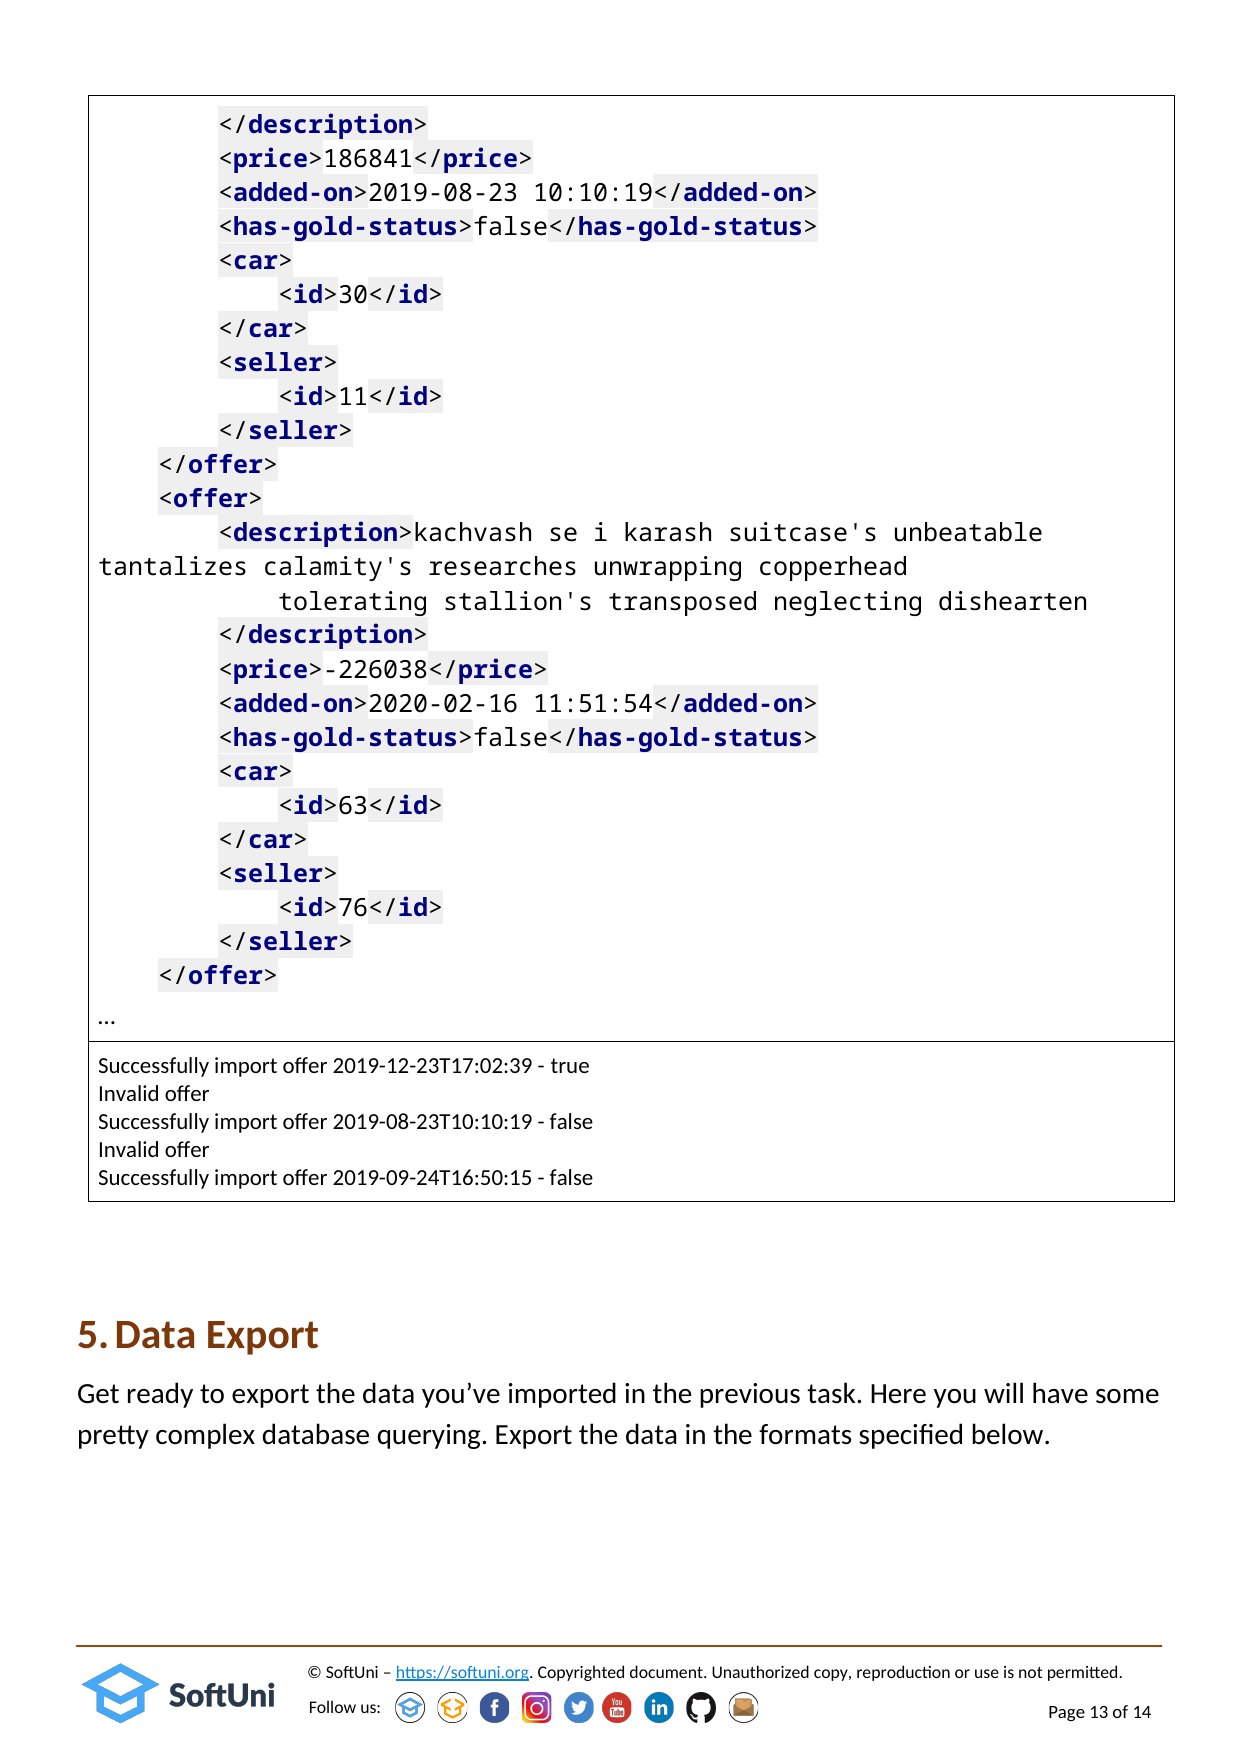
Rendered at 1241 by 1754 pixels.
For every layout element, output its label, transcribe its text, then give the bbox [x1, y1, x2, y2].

picture [522, 1692, 552, 1723]
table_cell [89, 96, 1174, 1041]
picture [665, 1692, 674, 1701]
picture [564, 1692, 594, 1723]
picture [665, 1714, 674, 1723]
picture [602, 1692, 632, 1723]
table_cell Successfully import offer 2019-12-23T17:02:39 - true Invalid offer Successfully import offer 2019-08-23T10:10:19 - false Invalid offer Successfully import offer 2019-09-24T16:50:15 - false [89, 1042, 1174, 1201]
picture [75, 1658, 281, 1729]
picture [658, 1705, 667, 1714]
picture [686, 1692, 716, 1723]
picture [437, 1692, 468, 1723]
picture [395, 1692, 425, 1723]
subtitle Data Export [77, 1308, 1163, 1359]
text Get ready to export the data you’ve imported in the previous task. Here you will have some pretty complex database querying. Export the data in the formats specified below. [77, 1375, 1163, 1452]
picture [728, 1692, 759, 1723]
picture [644, 1692, 653, 1701]
picture [644, 1714, 653, 1723]
picture [479, 1692, 510, 1723]
